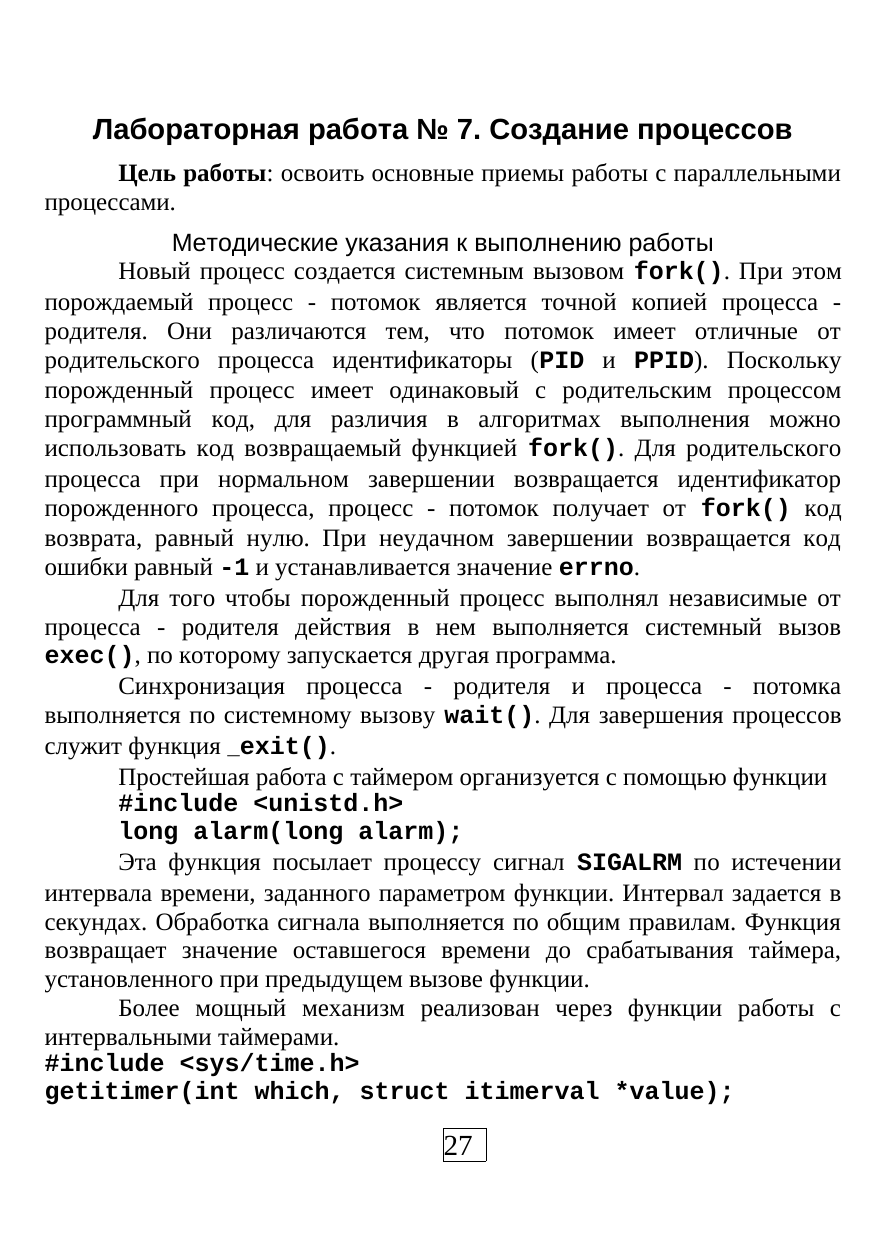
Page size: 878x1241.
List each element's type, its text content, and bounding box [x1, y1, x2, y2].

text Более мощный механизм реализован через функции работы с интервальными таймерами. [44, 993, 842, 1051]
text Новый процесс создается системным вызовом fork(). При этом порождаемый процесс - потомок является точной копией процесса - родителя. Они различаются тем, что потомок имеет отличные от родительского процесса идентификаторы (PID и PPID). Поскольку порожденный процесс имеет одинаковый с родительским процессом программный код, для различия в алгоритмах выполнения можно использовать код возвращаемый функцией fork(). Для родительского процесса при нормальном завершении возвращается идентификатор порожденного процесса, процесс - потомок получает от fork() код возврата, равный нулю. При неудачном завершении возвращается код ошибки равный -1 и устанавливается значение errno. [44, 256, 842, 583]
text long alarm(long alarm); [44, 819, 842, 847]
text getitimer(int which, struct itimerval *value); [44, 1079, 842, 1107]
text Для того чтобы порожденный процесс выполнял независимые от процесса - родителя действия в нем выполняется системный вызов exec(), по которому запускается другая программа. [44, 583, 842, 671]
subtitle Лабораторная работа № 7. Создание процессов [44, 112, 842, 146]
subtitle Методические указания к выполнению работы [44, 228, 842, 256]
text Эта функция посылает процессу сигнал SIGALRM по истечении интервала времени, заданного параметром функции. Интервал задается в секундах. Обработка сигнала выполняется по общим правилам. Функция возвращает значение оставшегося времени до срабатывания таймера, установленного при предыдущем вызове функции. [44, 847, 842, 993]
text #include <sys/time.h> [44, 1051, 842, 1079]
text Простейшая работа с таймером организуется с помощью функции [44, 762, 842, 791]
text Цель работы: освоить основные приемы работы с параллельными процессами. [44, 158, 842, 216]
text #include <unistd.h> [44, 791, 842, 819]
text Синхронизация процесса - родителя и процесса - потомка выполняется по системному вызову wait(). Для завершения процессов служит функция _exit(). [44, 671, 842, 762]
